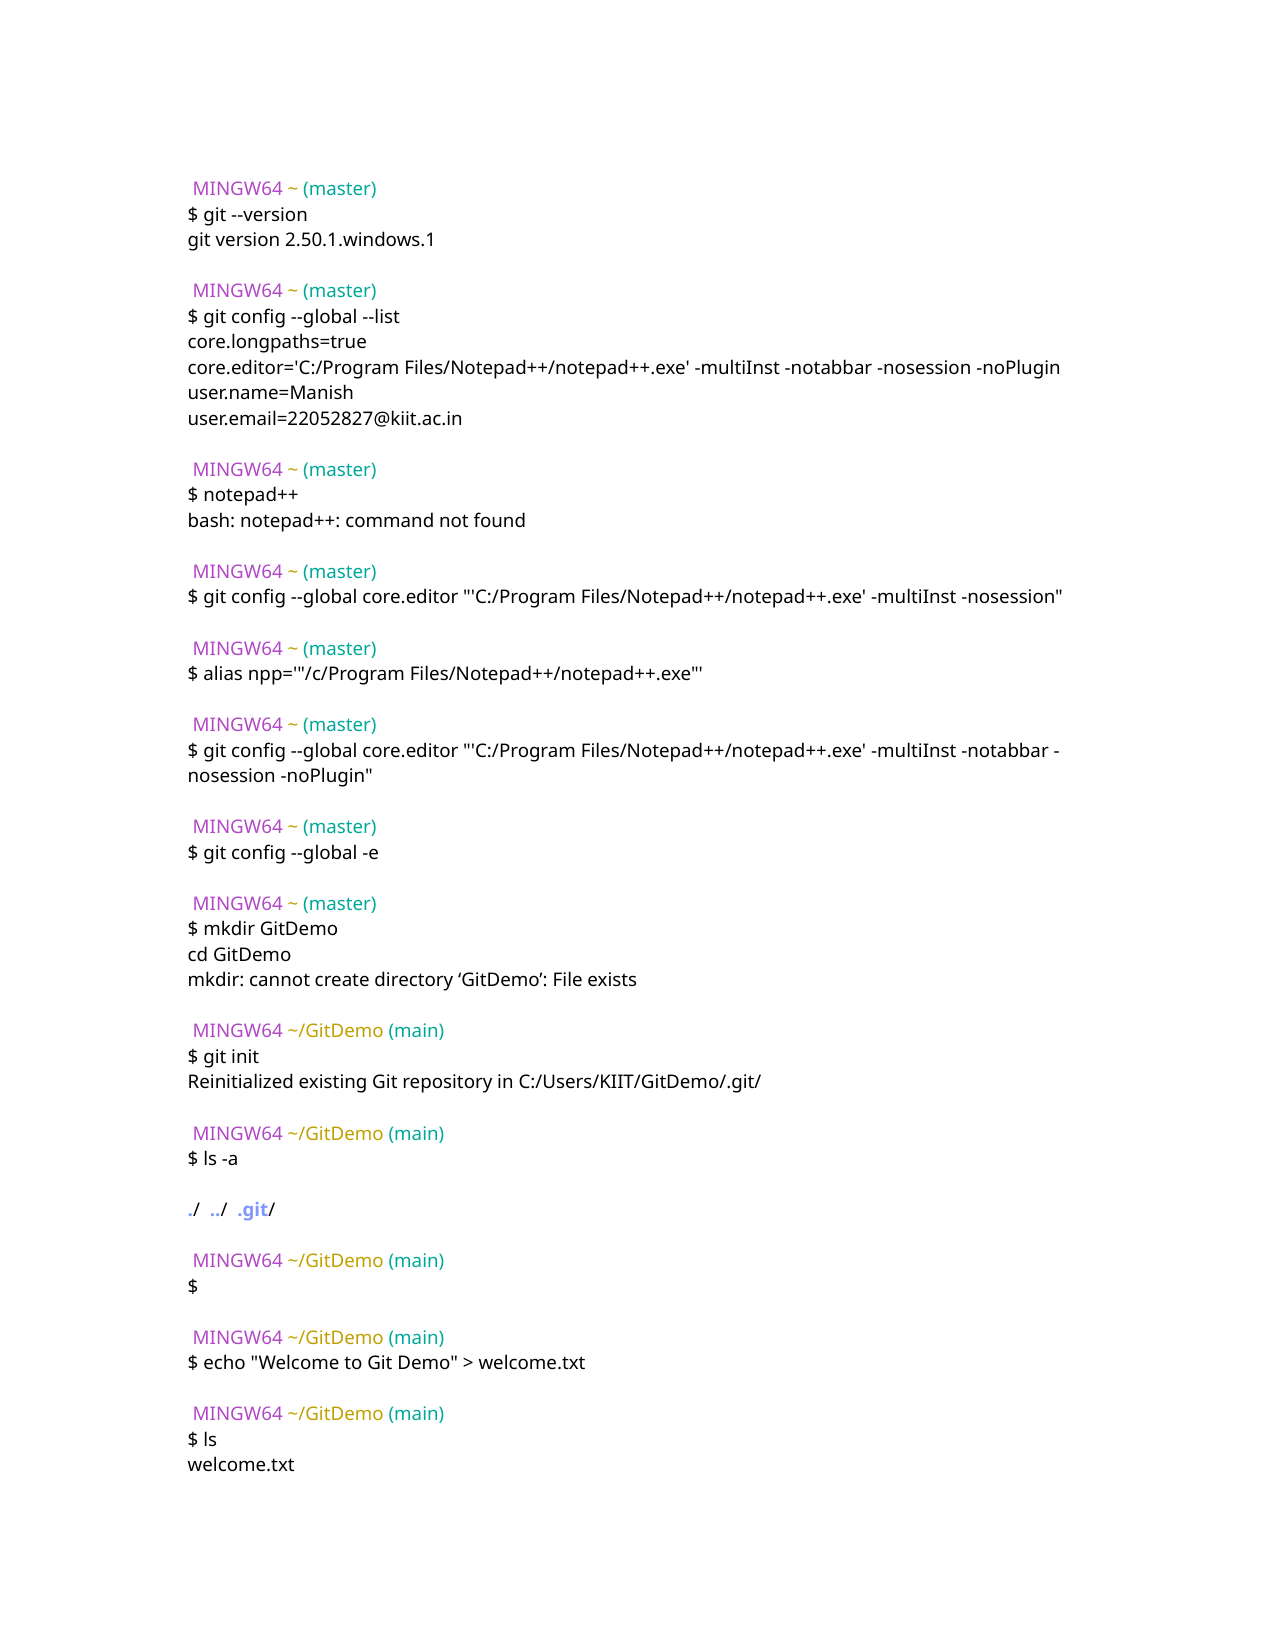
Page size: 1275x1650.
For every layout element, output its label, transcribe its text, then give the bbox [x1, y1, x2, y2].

text $ git config --global core.editor "'C:/Program Files/Notepad++/notepad++.exe' -multiInst -nosession" [187, 584, 1087, 609]
text core.longpaths=true [187, 329, 1087, 354]
text $ git --version [187, 201, 1087, 227]
text git version 2.50.1.windows.1 [187, 227, 1087, 252]
text MINGW64 ~/GitDemo (main) [187, 1120, 1087, 1145]
text $ notepad++ [187, 482, 1087, 507]
text $ ls [187, 1426, 1087, 1452]
text Reinitialized existing Git repository in C:/Users/KIIT/GitDemo/.git/ [187, 1069, 1087, 1094]
text $ git config --global --list [187, 303, 1087, 329]
text MINGW64 ~ (master) [187, 711, 1087, 737]
text $ mkdir GitDemo [187, 916, 1087, 941]
text user.name=Manish [187, 380, 1087, 405]
text bash: notepad++: command not found [187, 507, 1087, 533]
text MINGW64 ~/GitDemo (main) [187, 1247, 1087, 1273]
text MINGW64 ~ (master) [187, 176, 1087, 201]
text MINGW64 ~ (master) [187, 890, 1087, 916]
text mkdir: cannot create directory ‘GitDemo’: File exists [187, 967, 1087, 992]
text user.email=22052827@kiit.ac.in [187, 405, 1087, 431]
text cd GitDemo [187, 941, 1087, 967]
text $ git init [187, 1043, 1087, 1069]
text $ git config --global -e [187, 839, 1087, 864]
text $ ls -a [187, 1145, 1087, 1171]
text MINGW64 ~ (master) [187, 813, 1087, 839]
text $ echo "Welcome to Git Demo" > welcome.txt [187, 1349, 1087, 1375]
text ./ ../ .git/ [187, 1196, 1087, 1222]
text MINGW64 ~ (master) [187, 558, 1087, 584]
text $ [187, 1273, 1087, 1298]
text MINGW64 ~/GitDemo (main) [187, 1018, 1087, 1043]
text MINGW64 ~/GitDemo (main) [187, 1324, 1087, 1349]
text MINGW64 ~ (master) [187, 278, 1087, 303]
text $ git config --global core.editor "'C:/Program Files/Notepad++/notepad++.exe' -multiInst -notabbar -nosession -noPlugin" [187, 737, 1087, 788]
text MINGW64 ~ (master) [187, 456, 1087, 482]
text MINGW64 ~ (master) [187, 635, 1087, 660]
text $ alias npp='"/c/Program Files/Notepad++/notepad++.exe"' [187, 660, 1087, 686]
text core.editor='C:/Program Files/Notepad++/notepad++.exe' -multiInst -notabbar -nosession -noPlugin [187, 354, 1087, 380]
text MINGW64 ~/GitDemo (main) [187, 1401, 1087, 1426]
text welcome.txt [187, 1452, 1087, 1477]
